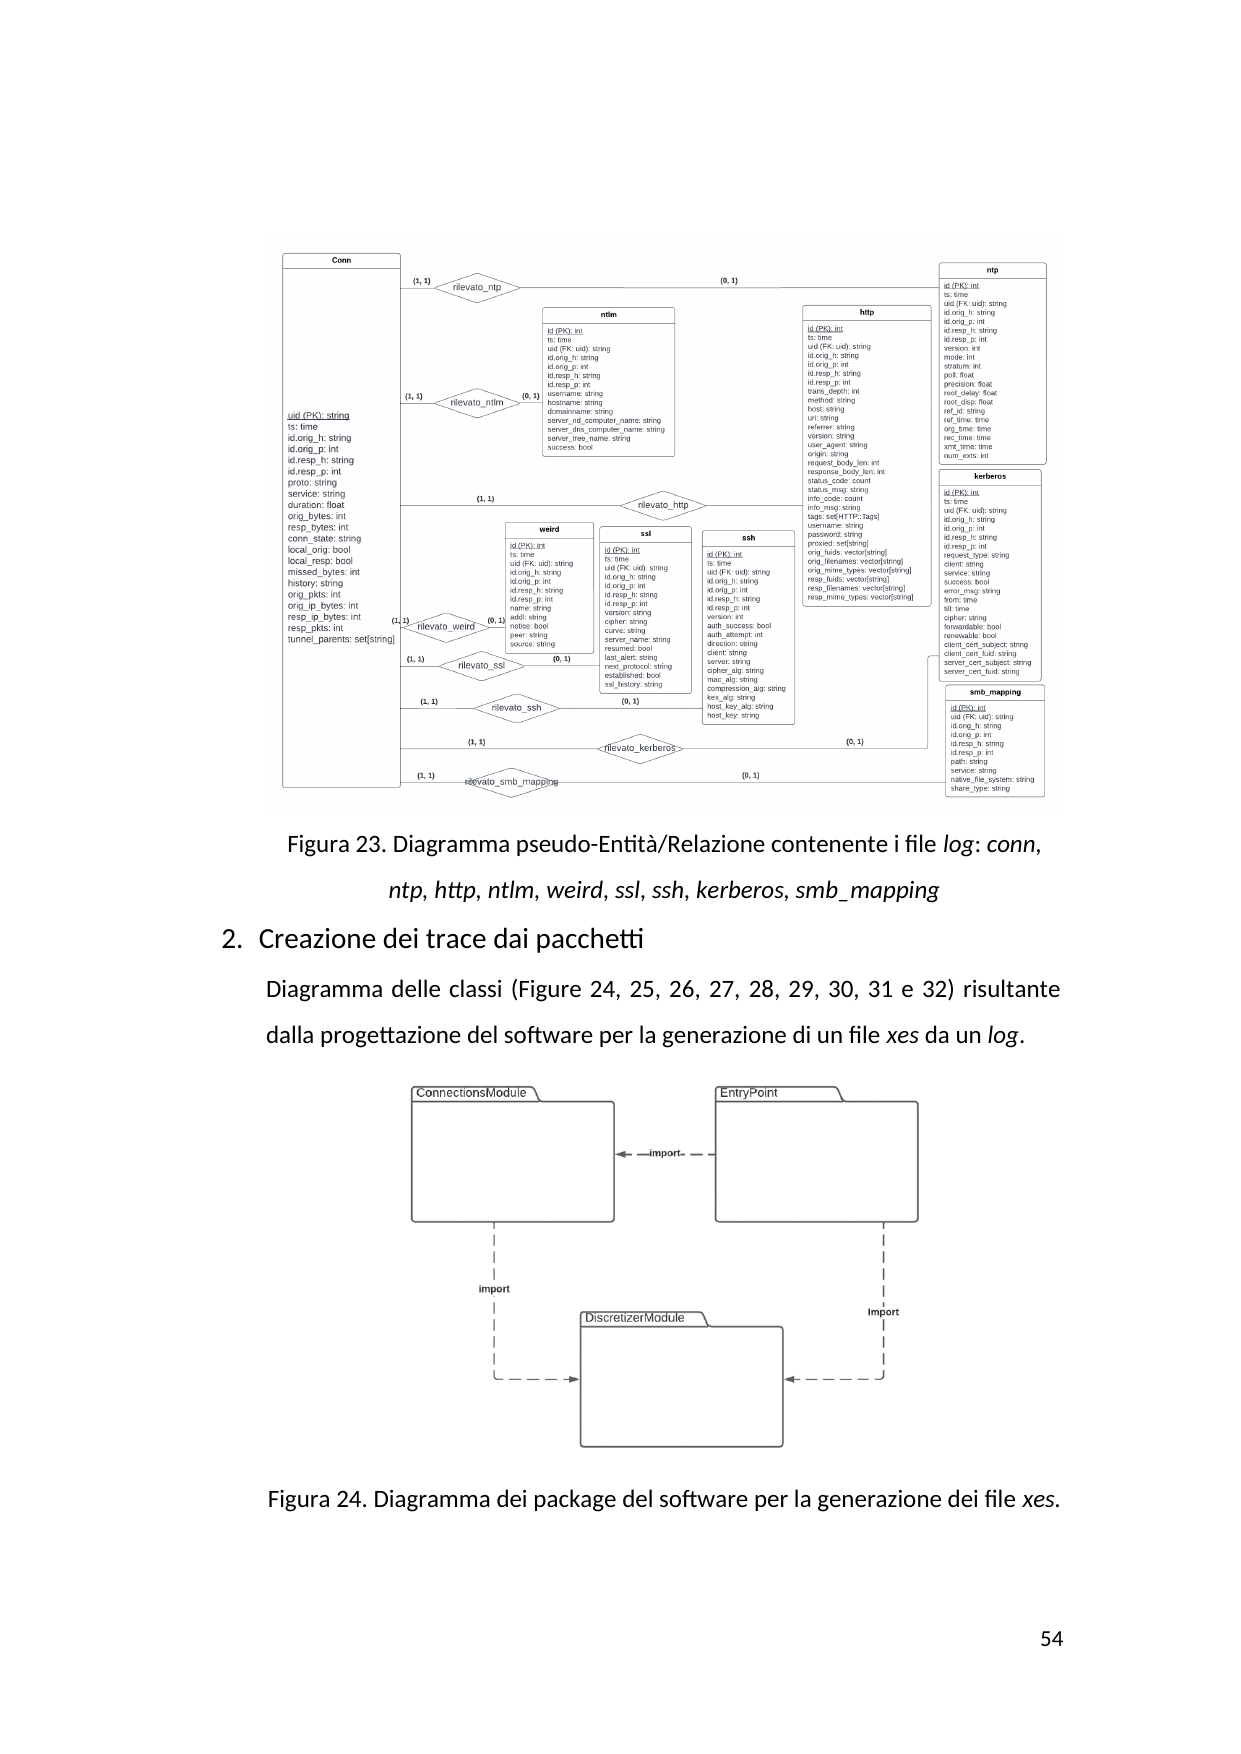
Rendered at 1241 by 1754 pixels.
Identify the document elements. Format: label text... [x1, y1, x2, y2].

list Creazione dei trace dai pacchetti [221, 920, 1063, 956]
picture [266, 236, 1063, 814]
text Figura 23. Diagramma pseudo-Entità/Relazione contenente i file log: conn, ntp, http, ntlm, weird, ssl, ssh, kerberos, smb_mapping [266, 814, 1063, 905]
picture [389, 1065, 940, 1469]
text Figura 24. Diagramma dei package del software per la generazione dei file xes. [266, 1483, 1063, 1513]
text Diagramma delle classi (Figure 24, 25, 26, 27, 28, 29, 30, 31 e 32) risultante dalla progettazione del software per la generazione di un file xes da un log. [266, 973, 1063, 1050]
